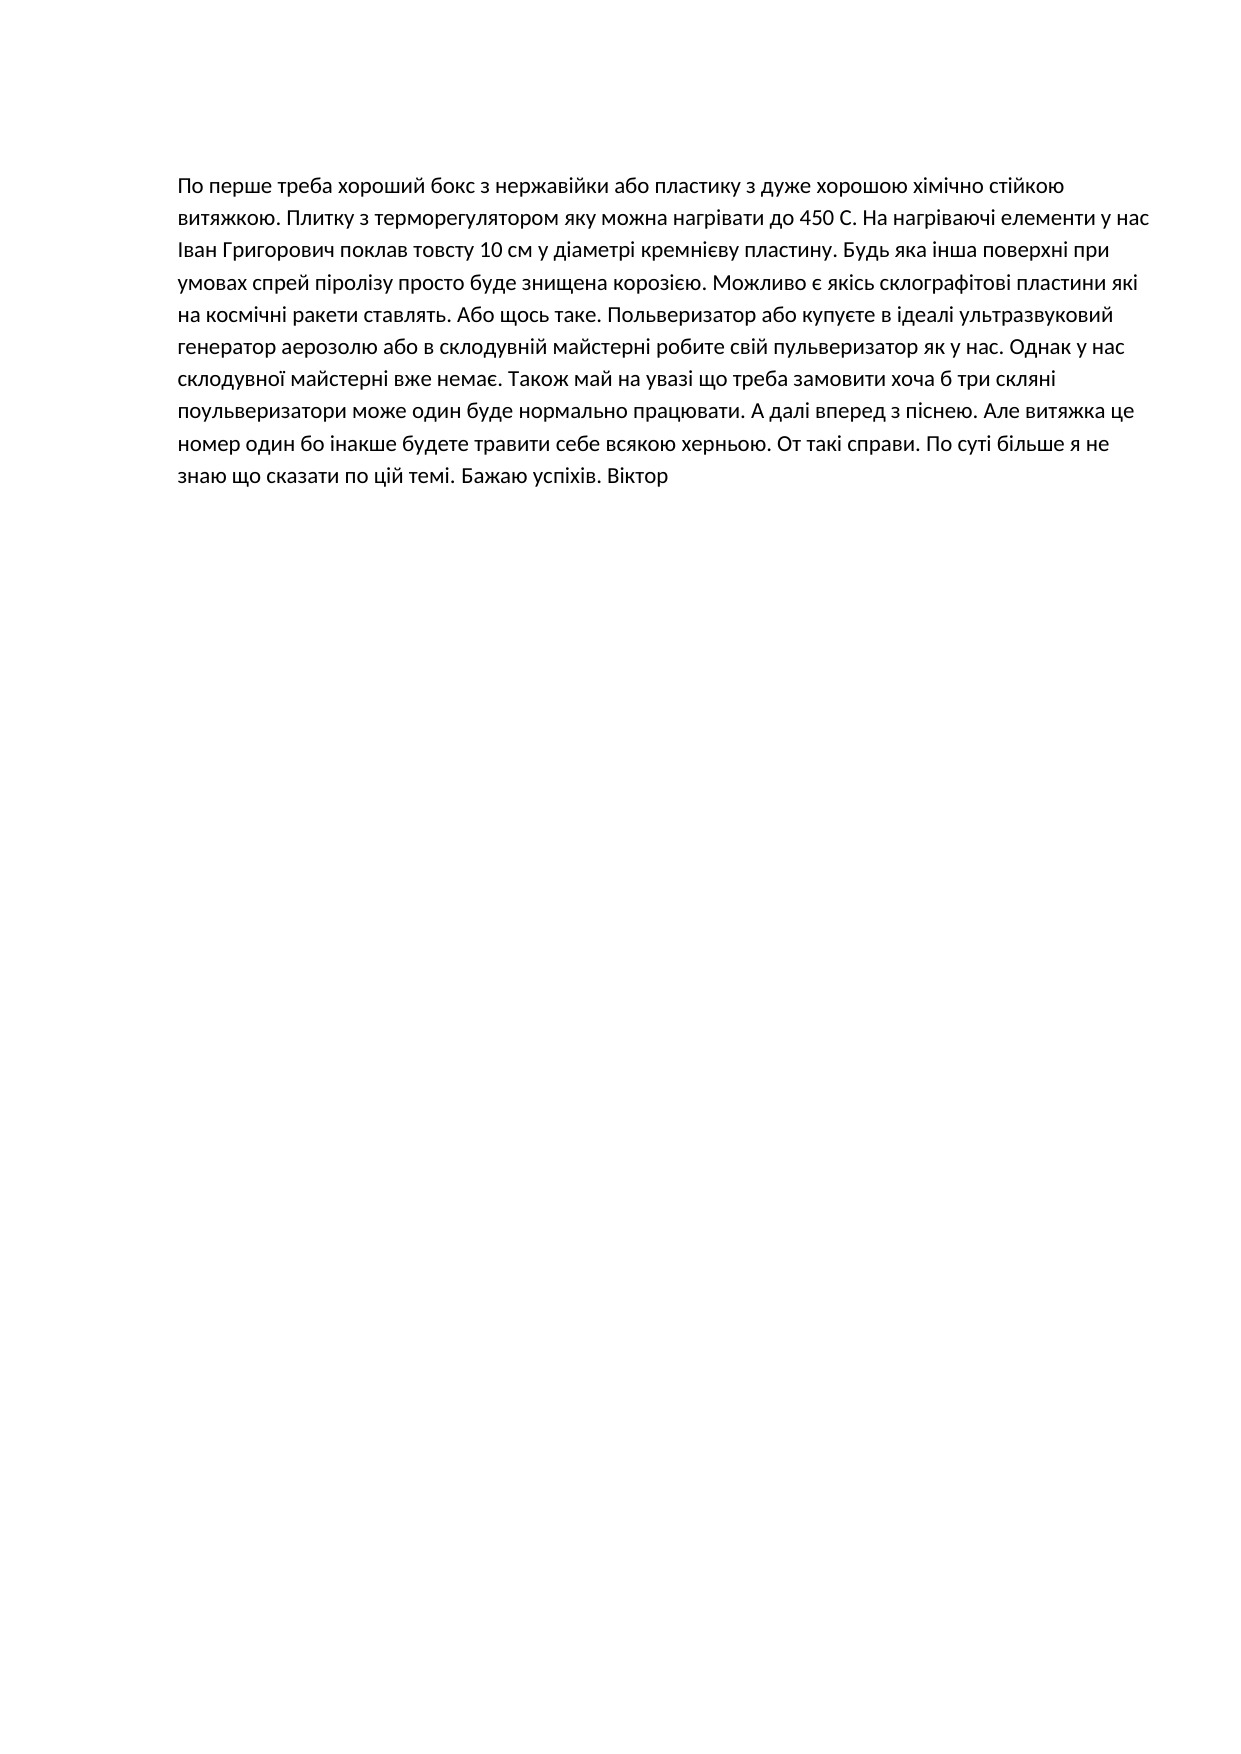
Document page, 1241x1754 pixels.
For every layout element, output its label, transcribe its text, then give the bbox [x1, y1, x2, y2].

text По перше треба хороший бокс з нержавійки або пластику з дуже хорошою хімічно стійкою витяжкою. Плитку з терморегулятором яку можна нагрівати до 450 С. На нагріваючі елементи у нас Іван Григорович поклав товсту 10 см у діаметрі кремнієву пластину. Будь яка інша поверхні при умовах спрей піролізу просто буде знищена корозією. Можливо є якісь склографітові пластини які на космічні ракети ставлять. Або щось таке. Польверизатор або купуєте в ідеалі ультразвуковий генератор аерозолю або в склодувній майстерні робите свій пульверизатор як у нас. Однак у нас склодувної майстерні вже немає. Також май на увазі що треба замовити хоча б три скляні поульверизатори може один буде нормально працювати. А далі вперед з піснею. Але витяжка це номер один бо інакше будете травити себе всякою херньою. От такі справи. По суті більше я не знаю що сказати по цій темі. Бажаю успіхів. Віктор [177, 171, 1152, 489]
